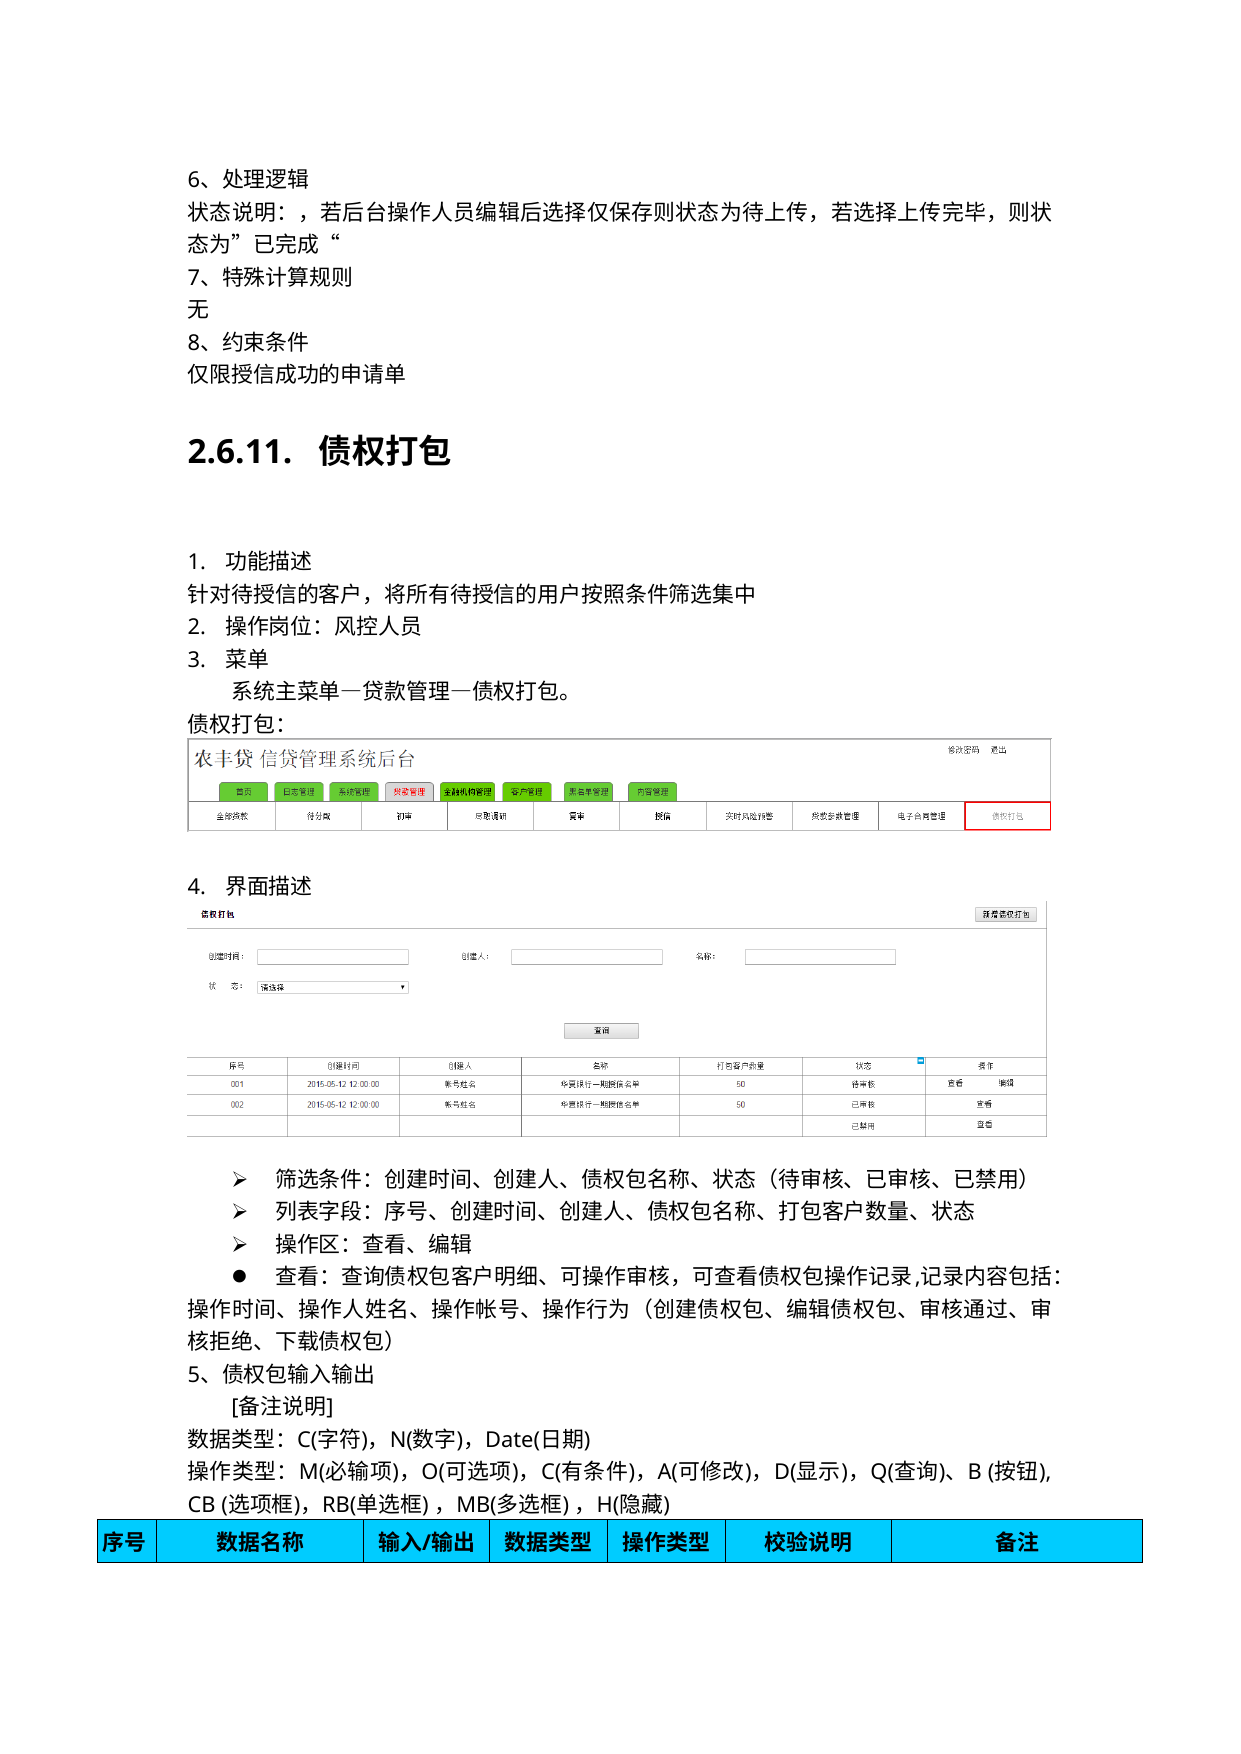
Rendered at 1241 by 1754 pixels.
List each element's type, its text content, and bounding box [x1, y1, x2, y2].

list 筛选条件：创建时间、创建人、债权包名称、状态（待审核、已审核、已禁用） [187, 1161, 1053, 1194]
list 界面描述 [187, 869, 1053, 901]
list 操作区：查看、编辑 [187, 1226, 1053, 1259]
text 无 [187, 292, 1053, 324]
text 针对待授信的客户，将所有待授信的用户按照条件筛选集中 [187, 576, 1053, 609]
text 6、处理逻辑 [187, 162, 1053, 194]
picture [187, 901, 1051, 1138]
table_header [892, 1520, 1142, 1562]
picture [187, 738, 1052, 832]
text 操作类型：M(必输项)，O(可选项)，C(有条件)，A(可修改)，D(显示)，Q(查询)、B (按钮), CB (选项框)，RB(单选框) ，MB(多选框) ，H(隐藏) [187, 1454, 1053, 1519]
text 仅限授信成功的申请单 [187, 357, 1053, 389]
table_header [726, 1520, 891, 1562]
text 数据类型：C(字符)，N(数字)，Date(日期) [187, 1421, 1053, 1454]
list 列表字段：序号、创建时间、创建人、债权包名称、打包客户数量、状态 [187, 1194, 1053, 1226]
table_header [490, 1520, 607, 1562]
text [备注说明] [187, 1389, 1053, 1421]
text 7、特殊计算规则 [187, 259, 1053, 292]
text 债权打包： [187, 706, 1053, 739]
list 操作岗位：风控人员 [187, 609, 1053, 641]
text 系统主菜单—贷款管理—债权打包。 [187, 674, 1053, 706]
text 5、债权包输入输出 [187, 1356, 1053, 1389]
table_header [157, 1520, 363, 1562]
list 菜单 [187, 641, 1053, 674]
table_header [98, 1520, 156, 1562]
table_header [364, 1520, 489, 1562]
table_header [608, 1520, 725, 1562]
list 查看：查询债权包客户明细、可操作审核，可查看债权包操作记录,记录内容包括：操作时间、操作人姓名、操作帐号、操作行为（创建债权包、编辑债权包、审核通过、审核拒绝、下载债权包） [187, 1259, 1053, 1356]
list 功能描述 [187, 544, 1053, 576]
text 8、约束条件 [187, 324, 1053, 357]
subtitle 债权打包 [187, 417, 1053, 482]
text 状态说明：，若后台操作人员编辑后选择仅保存则状态为待上传，若选择上传完毕，则状态为”已完成“ [187, 194, 1053, 259]
